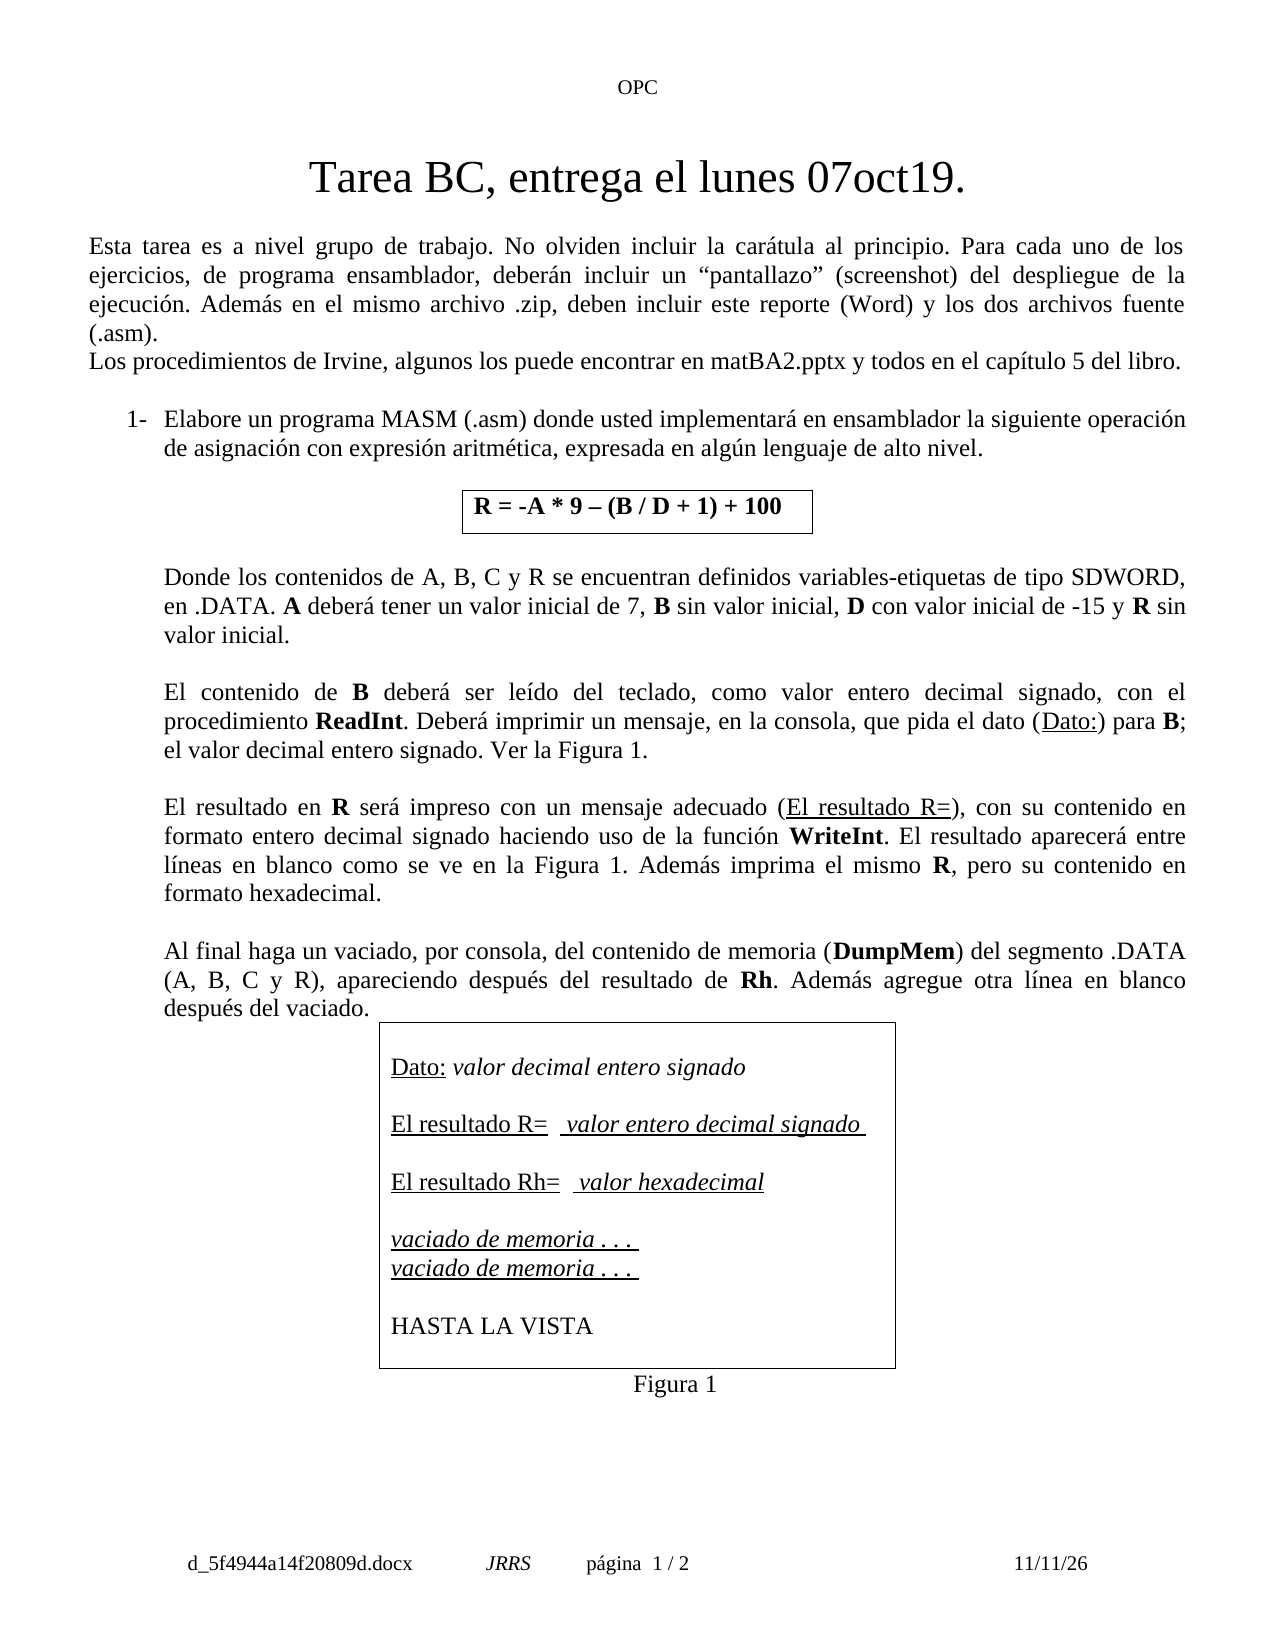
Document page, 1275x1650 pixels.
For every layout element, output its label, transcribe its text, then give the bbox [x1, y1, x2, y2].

list Elabore un programa MASM (.asm) donde usted implementará en ensamblador la siguiente operación de asignación con expresión aritmética, expresada en algún lenguaje de alto nivel. [126, 404, 1186, 461]
text Esta tarea es a nivel grupo de trabajo. No olviden incluir la carátula al principio. Para cada uno de los ejercicios, de programa ensamblador, deberán incluir un “pantallazo” (screenshot) del despliegue de la ejecución. Además en el mismo archivo .zip, deben incluir este reporte (Word) y los dos archivos fuente (.asm). [89, 231, 1186, 346]
table_header R = -A * 9 – (B / D + 1) + 100 [463, 491, 812, 532]
text Tarea BC, entrega el lunes 07oct19. [89, 150, 1186, 203]
text El resultado en R será impreso con un mensaje adecuado (El resultado R=), con su contenido en formato entero decimal signado haciendo uso de la función WriteInt. El resultado aparecerá entre líneas en blanco como se ve en la Figura 1. Además imprima el mismo R, pero su contenido en formato hexadecimal. [164, 792, 1186, 907]
text Figura 1 [164, 1369, 1186, 1398]
table_header Dato: valor decimal entero signado El resultado R= valor entero decimal signado El resultado Rh= valor hexadecimal vaciado de memoria . . . vaciado de memoria . . . HASTA LA VISTA [380, 1023, 895, 1368]
text Los procedimientos de Irvine, algunos los puede encontrar en matBA2.pptx y todos en el capítulo 5 del libro. [89, 346, 1186, 375]
text Al final haga un vaciado, por consola, del contenido de memoria (DumpMem) del segmento .DATA (A, B, C y R), apareciendo después del resultado de Rh. Además agregue otra línea en blanco después del vaciado. [164, 936, 1186, 1022]
text El contenido de B deberá ser leído del teclado, como valor entero decimal signado, con el procedimiento ReadInt. Deberá imprimir un mensaje, en la consola, que pida el dato (Dato:) para B; el valor decimal entero signado. Ver la Figura 1. [164, 677, 1186, 763]
text Donde los contenidos de A, B, C y R se encuentran definidos variables-etiquetas de tipo SDWORD, en .DATA. A deberá tener un valor inicial de 7, B sin valor inicial, D con valor inicial de -15 y R sin valor inicial. [164, 562, 1186, 648]
